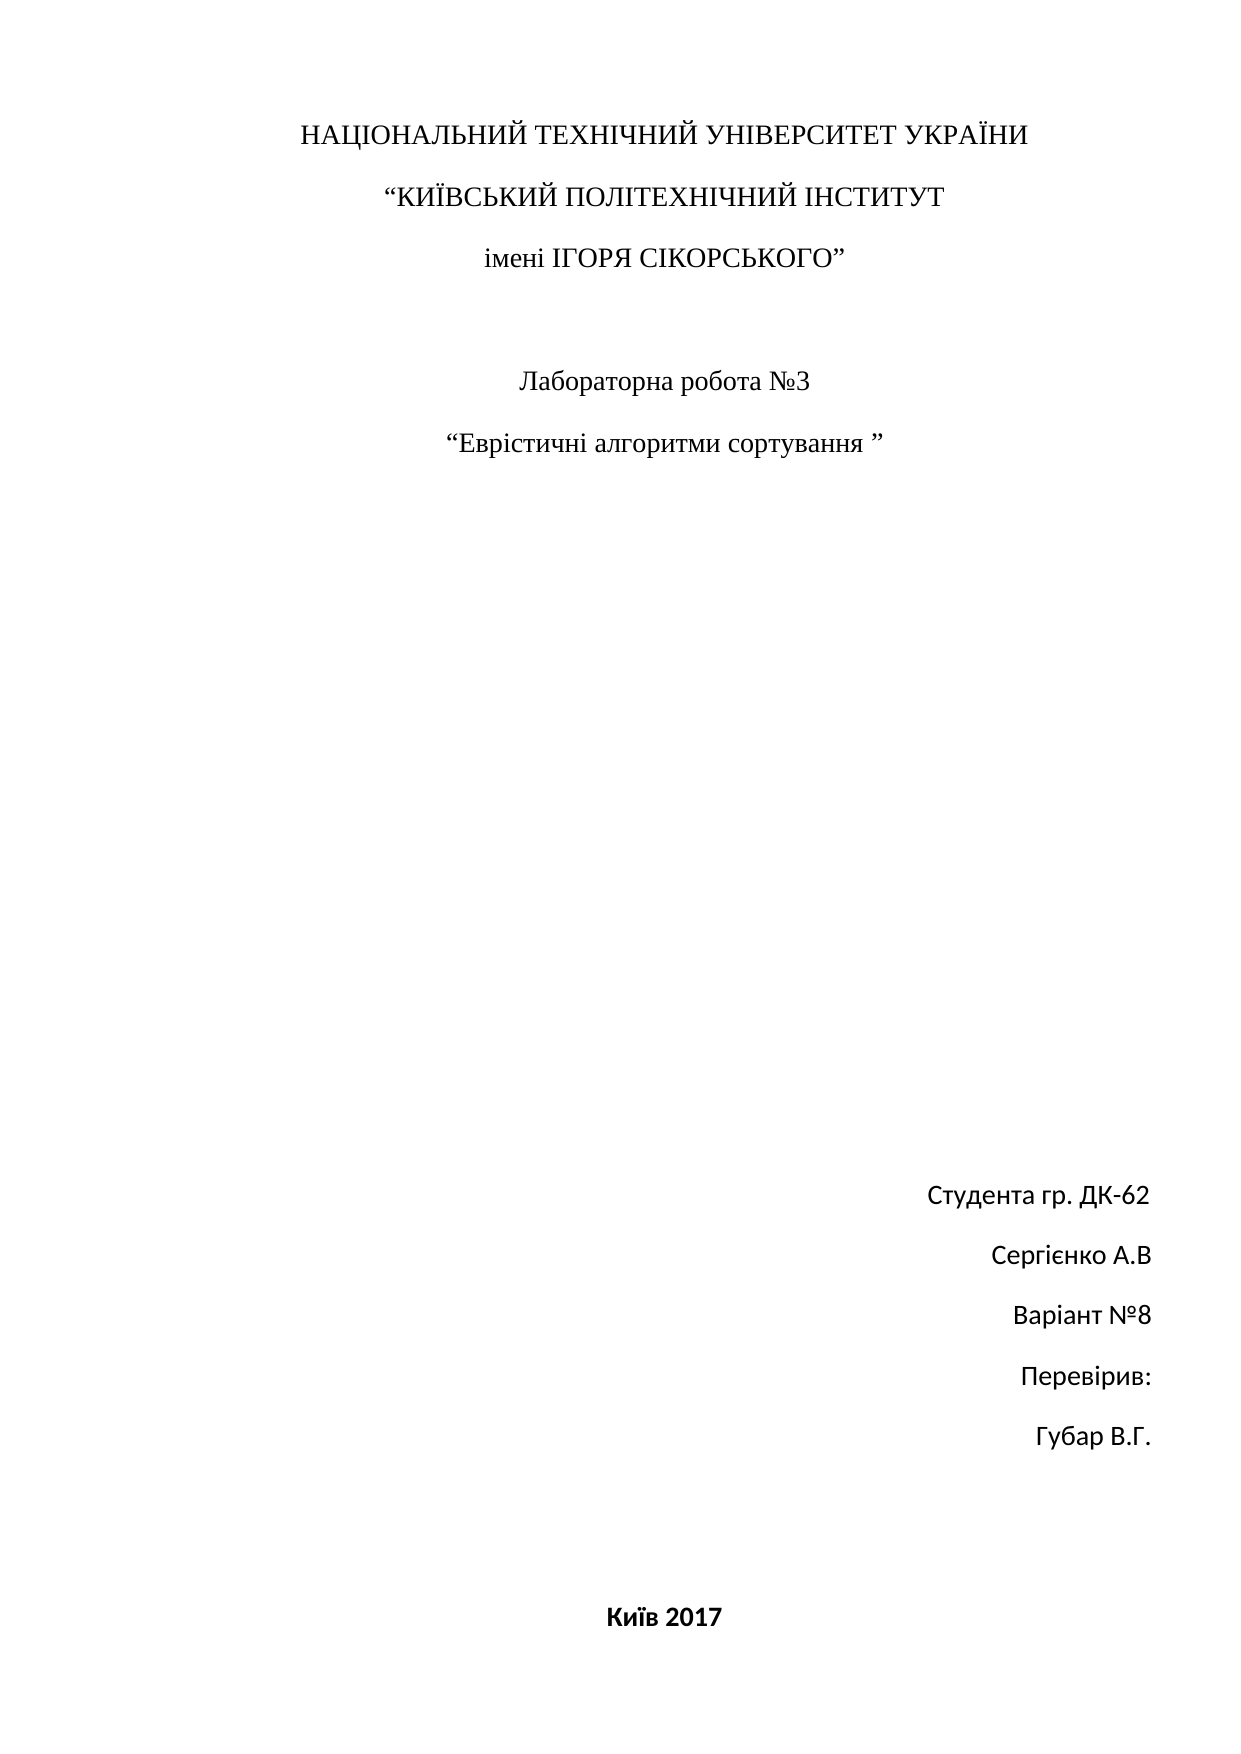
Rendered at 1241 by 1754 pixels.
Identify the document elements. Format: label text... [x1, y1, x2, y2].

text “КИЇВСЬКИЙ ПОЛІТЕХНІЧНИЙ ІНСТИТУТ [177, 180, 1152, 212]
text Губар В.Г. [177, 1418, 1152, 1452]
text Перевірив: [177, 1358, 1152, 1392]
text Студента гр. ДК-62 [177, 1177, 1152, 1211]
text Варіант №8 [177, 1297, 1152, 1332]
text імені ІГОРЯ СІКОРСЬКОГО” [177, 241, 1152, 274]
text “Еврістичні алгоритми сортування ” [177, 426, 1152, 458]
text Київ 2017 [177, 1599, 1152, 1633]
text Лабораторна робота №3 [177, 364, 1152, 397]
text Cергієнко А.В [177, 1237, 1152, 1271]
text НАЦІОНАЛЬНИЙ ТЕХНІЧНИЙ УНІВЕРСИТЕТ УКРАЇНИ [177, 118, 1152, 151]
